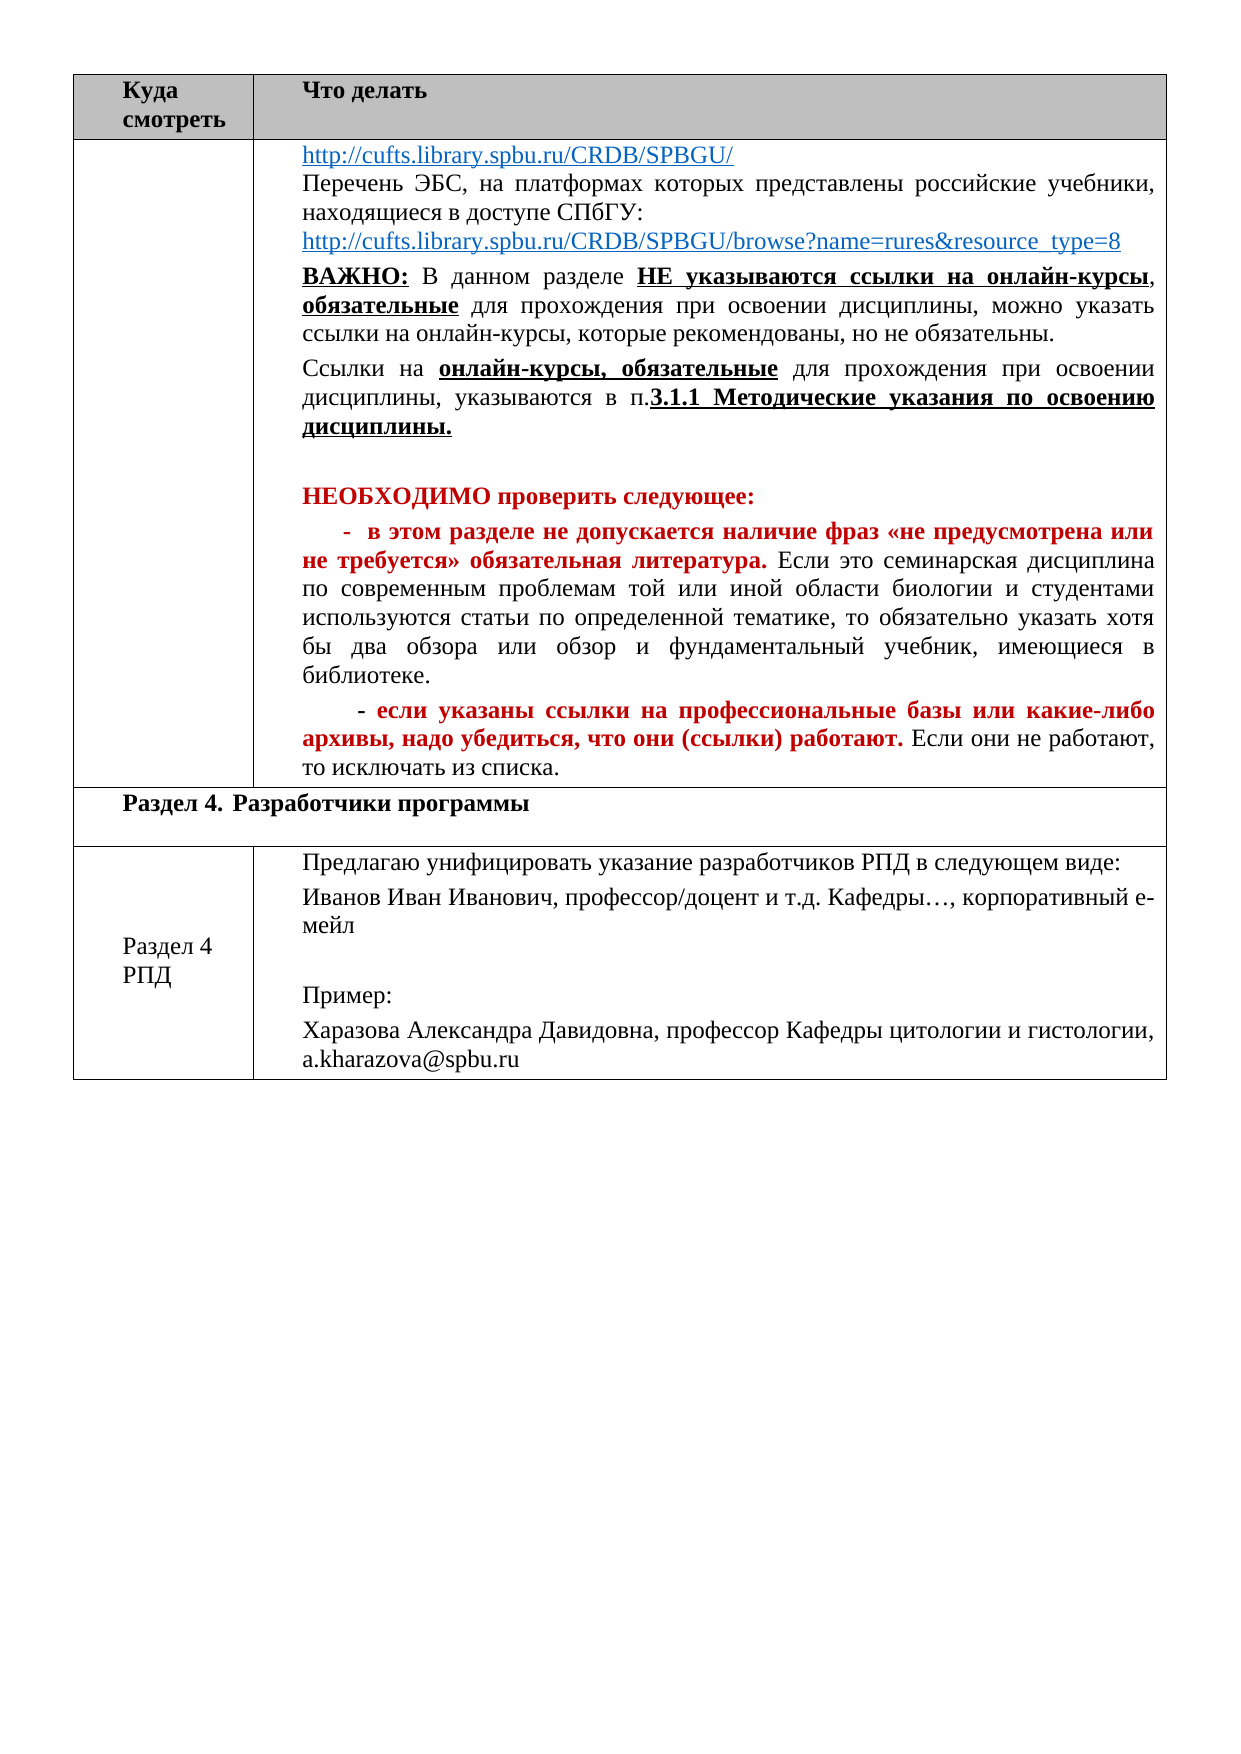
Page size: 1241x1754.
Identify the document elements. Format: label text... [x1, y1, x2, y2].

table_cell Предлагаю унифицировать указание разработчиков РПД в следующем виде: Иванов Иван Иванович, профессор/доцент и т.д. Кафедры…, корпоративный е-мейл Пример: Харазова Александра Давидовна, профессор Кафедры цитологии и гистологии, a.kharazova@spbu.ru [254, 847, 1166, 1079]
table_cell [254, 140, 1166, 787]
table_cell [74, 140, 253, 787]
table_header Что делать [254, 75, 1166, 139]
table_header Куда смотреть [74, 75, 253, 139]
table_cell Раздел 4. Разработчики программы [74, 788, 1166, 846]
table_cell Раздел 4 РПД [74, 847, 253, 1079]
